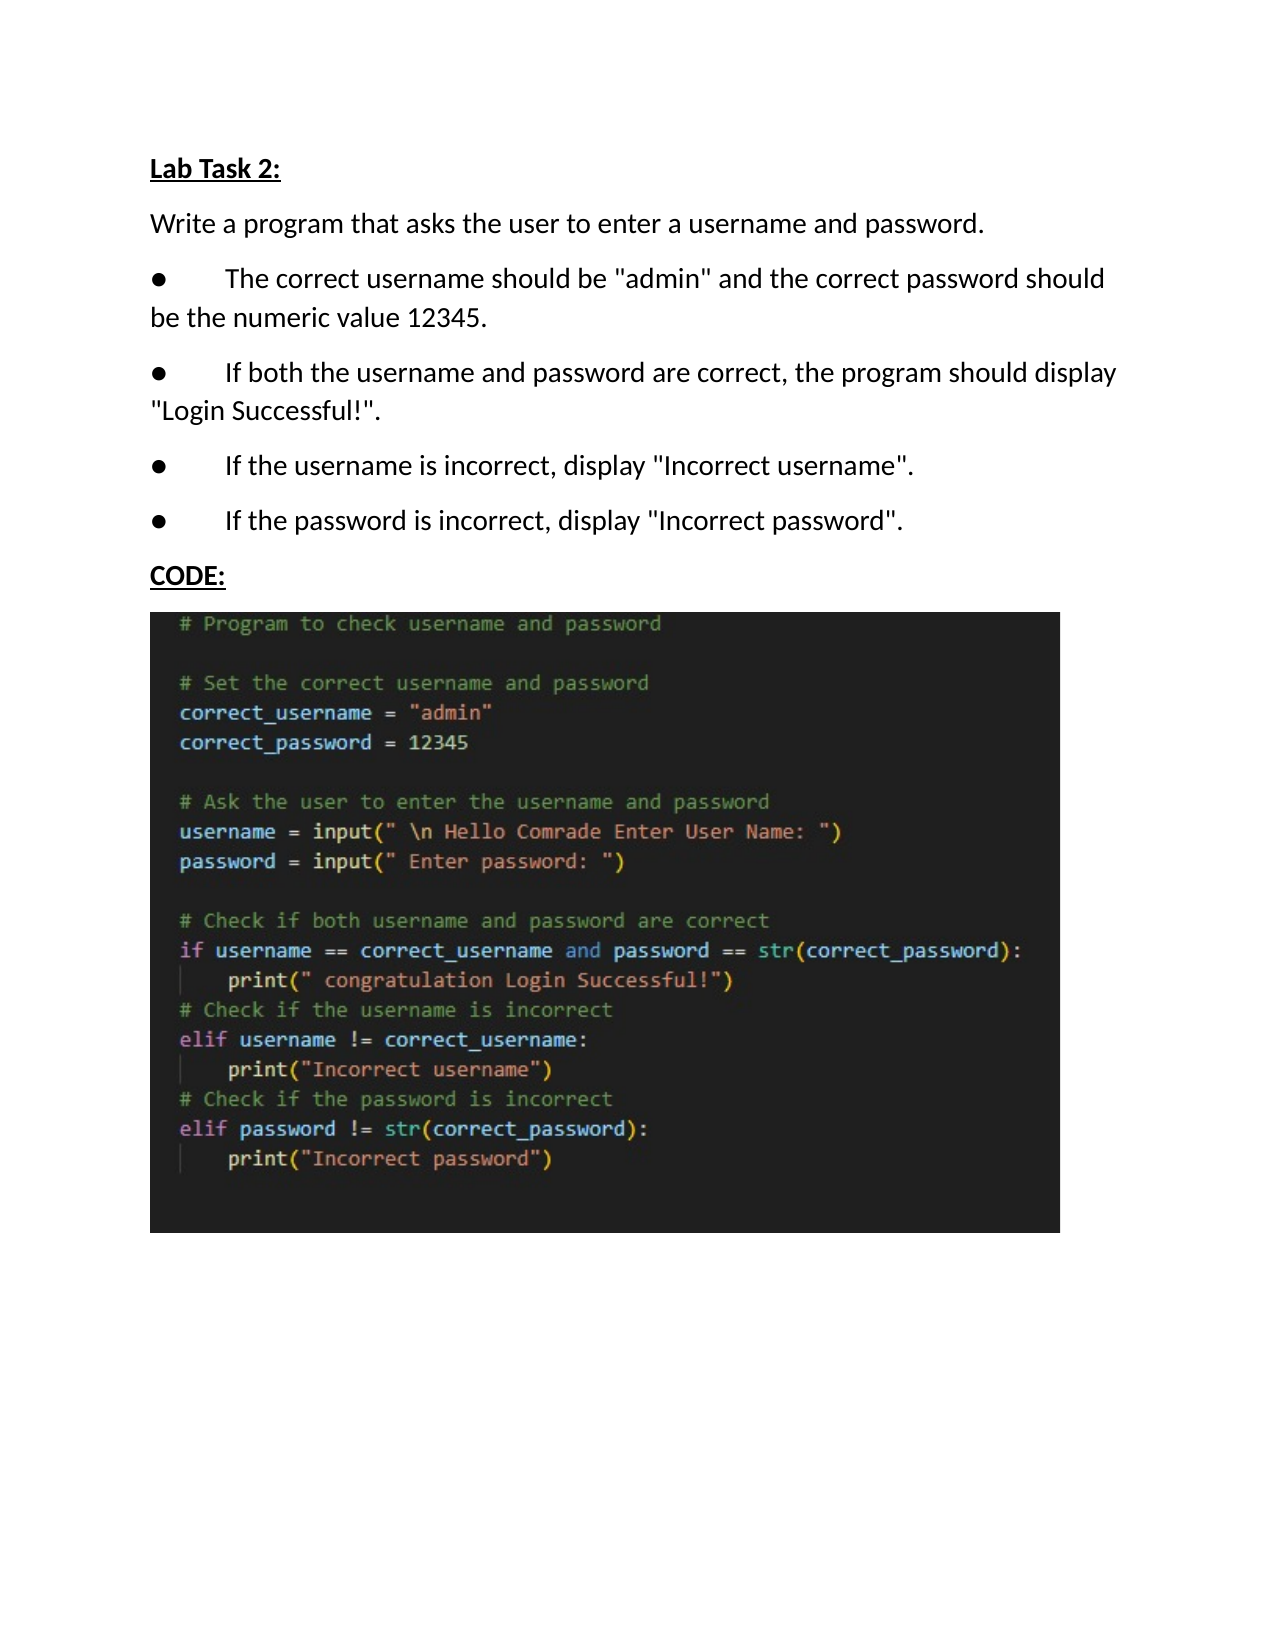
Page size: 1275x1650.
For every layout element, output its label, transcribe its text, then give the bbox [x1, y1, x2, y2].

text ● If both the username and password are correct, the program should display "Login Successful!". [150, 354, 1125, 428]
text ● The correct username should be "admin" and the correct password should be the numeric value 12345. [150, 260, 1125, 334]
text Lab Task 2: [150, 150, 1125, 186]
picture [150, 612, 1060, 1233]
text Write a program that asks the user to enter a username and password. [150, 205, 1125, 241]
text ● If the username is incorrect, display "Incorrect username". [150, 447, 1125, 483]
text ● If the password is incorrect, display "Incorrect password". [150, 502, 1125, 538]
text CODE: [150, 557, 1125, 593]
